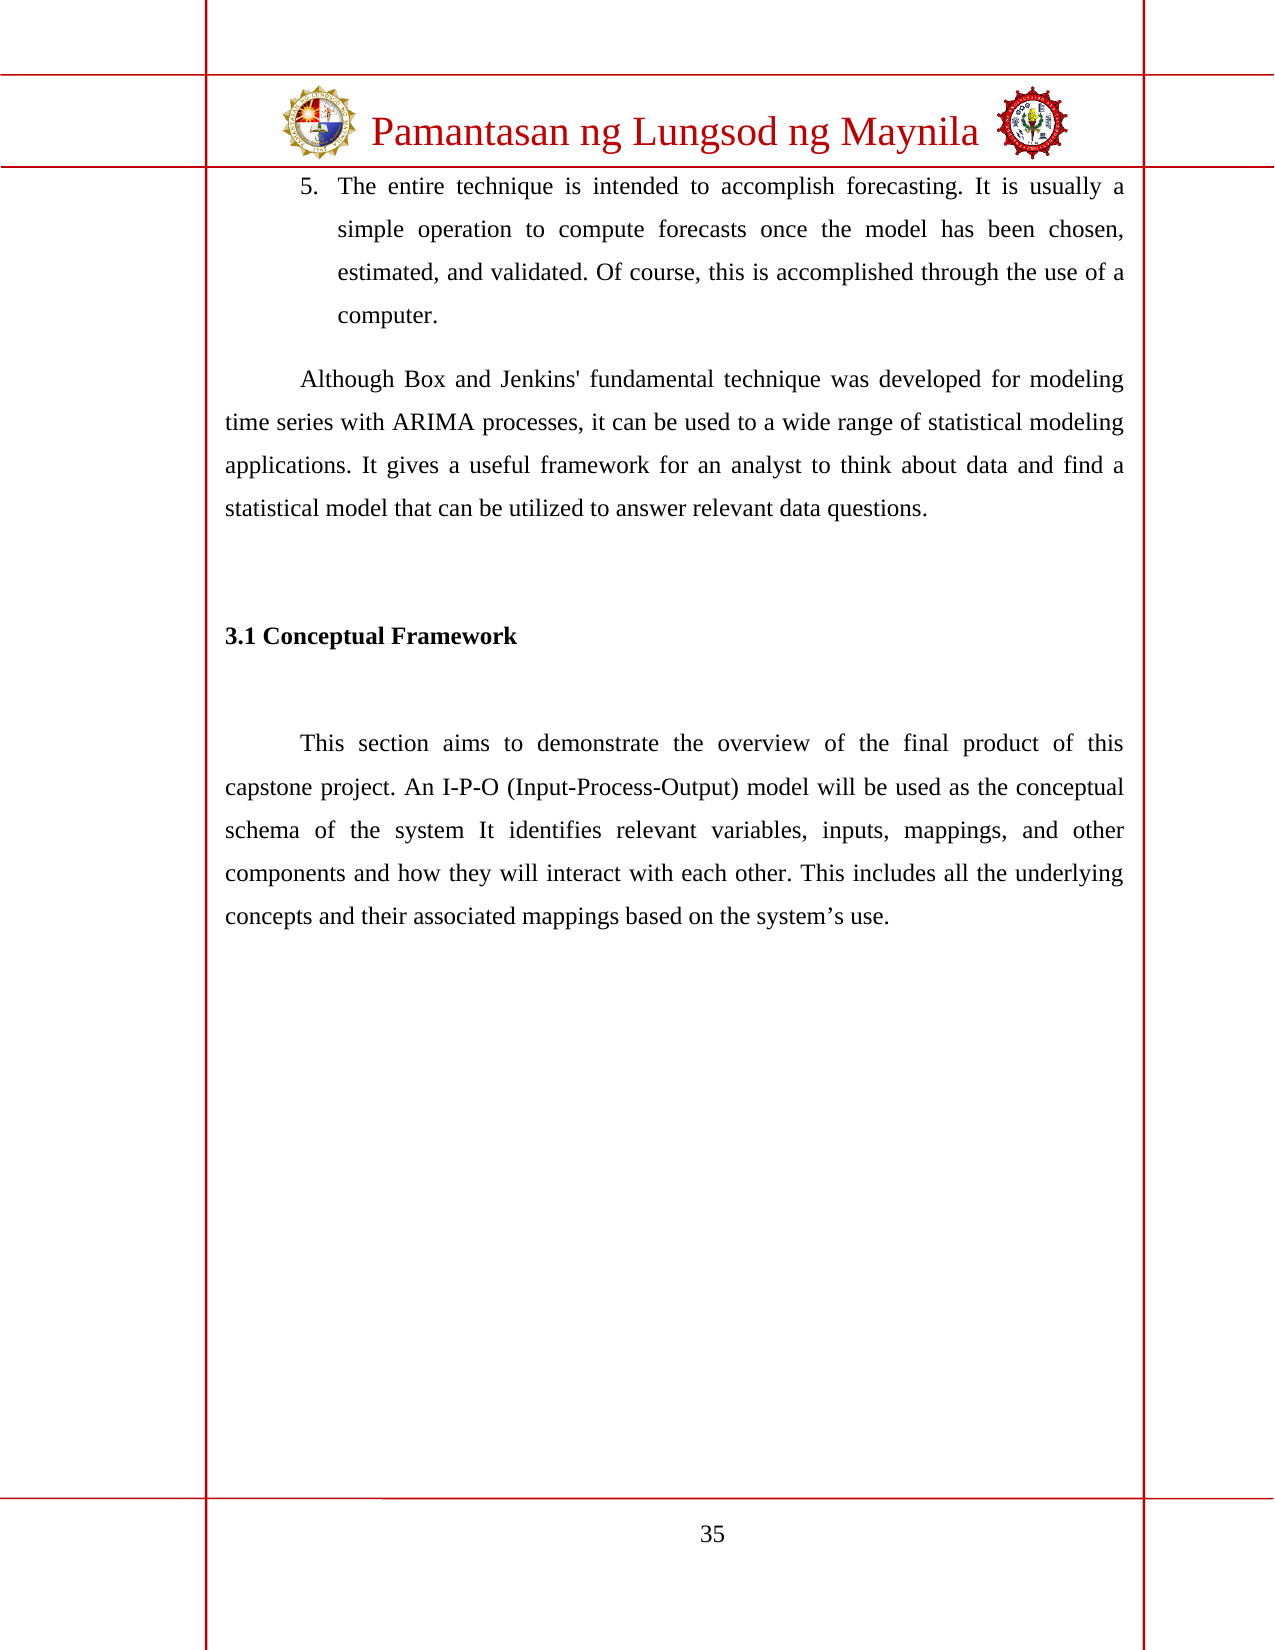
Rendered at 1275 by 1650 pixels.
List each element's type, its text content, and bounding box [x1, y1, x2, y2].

subtitle 3.1 Conceptual Framework [225, 621, 1125, 650]
text This section aims to demonstrate the overview of the final product of this capstone project. An I-P-O (Input-Process-Output) model will be used as the conceptual schema of the system It identifies relevant variables, inputs, mappings, and other components and how they will interact with each other. This includes all the underlying concepts and their associated mappings based on the system’s use. [225, 728, 1125, 930]
picture [994, 83, 1072, 161]
picture [280, 83, 358, 162]
text Although Box and Jenkins' fundamental technique was developed for modeling time series with ARIMA processes, it can be used to a wide range of statistical modeling applications. It gives a useful framework for an analyst to think about data and find a statistical model that can be utilized to answer relevant data questions. [225, 364, 1125, 522]
list The entire technique is intended to accomplish forecasting. It is usually a simple operation to compute forecasts once the model has been chosen, estimated, and validated. Of course, this is accomplished through the use of a computer. [300, 171, 1125, 329]
